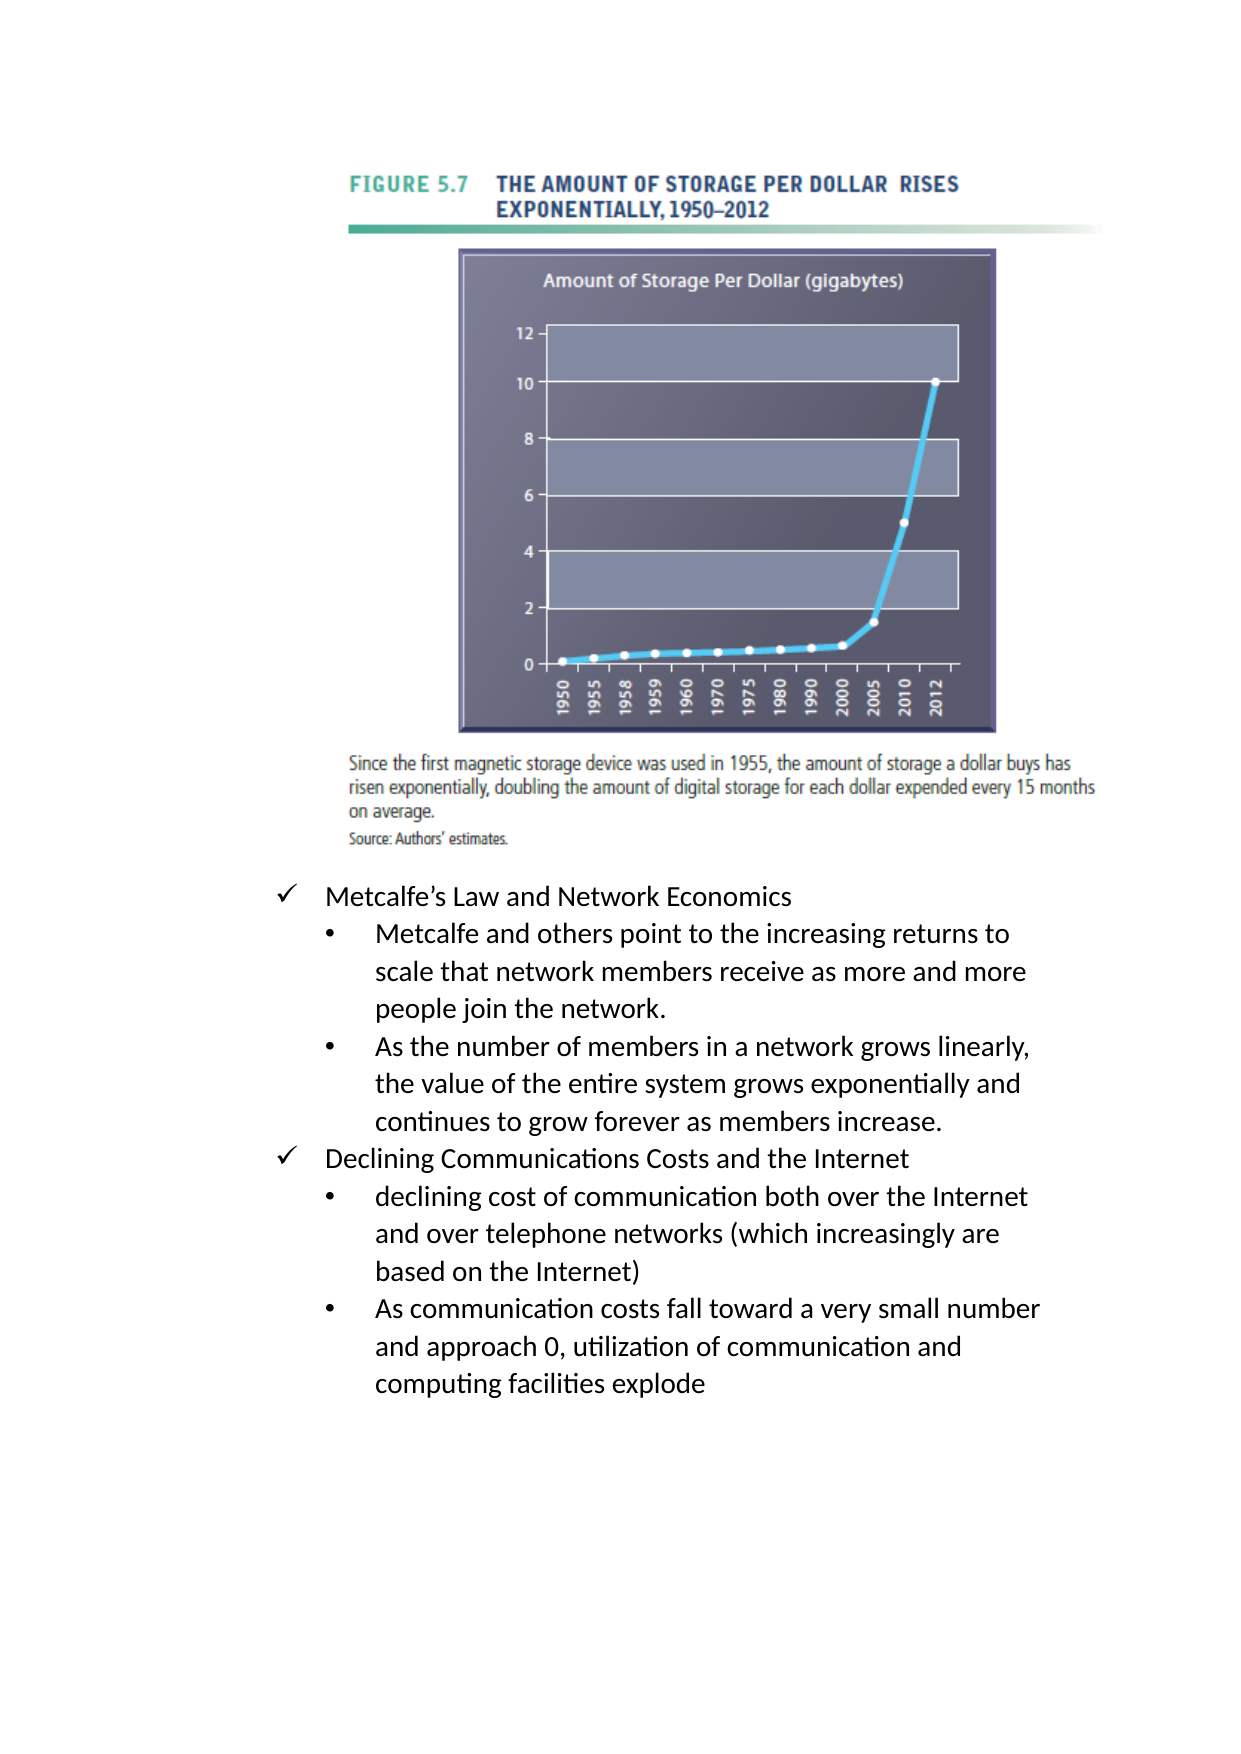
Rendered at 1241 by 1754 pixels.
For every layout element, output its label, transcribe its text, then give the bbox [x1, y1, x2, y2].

list As communication costs fall toward a very small number and approach 0, utilization of communication and computing facilities explode [325, 1289, 1053, 1402]
picture [325, 164, 1142, 861]
list Declining Communications Costs and the Internet [275, 1139, 1053, 1177]
list As the number of members in a network grows linearly, the value of the entire system grows exponentially and continues to grow forever as members increase. [325, 1027, 1053, 1139]
list Metcalfe and others point to the increasing returns to scale that network members receive as more and more people join the network. [325, 914, 1053, 1027]
list declining cost of communication both over the Internet and over telephone networks (which increasingly are based on the Internet) [325, 1177, 1053, 1289]
list Metcalfe’s Law and Network Economics [275, 877, 1053, 914]
